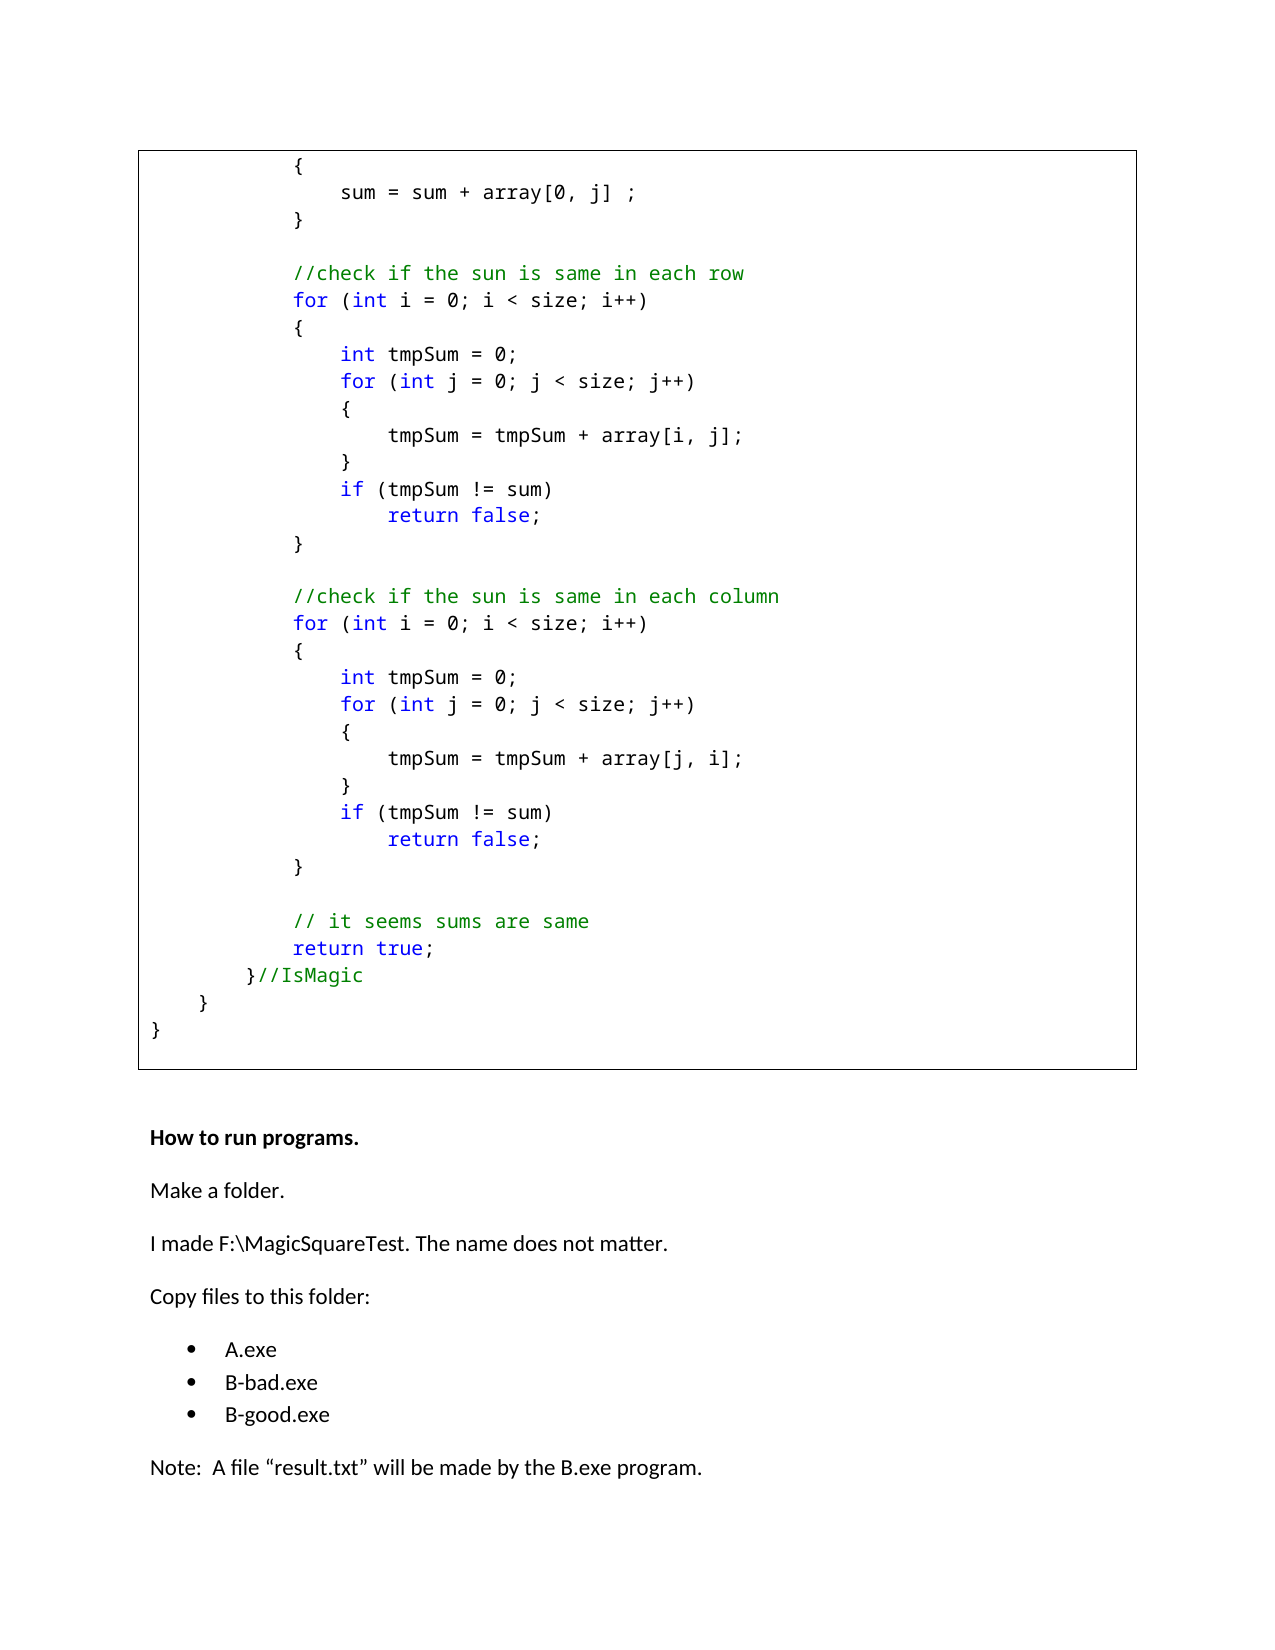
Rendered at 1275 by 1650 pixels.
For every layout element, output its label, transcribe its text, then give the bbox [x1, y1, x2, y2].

list A.exe [187, 1336, 1125, 1363]
text Copy files to this folder: [150, 1282, 1125, 1311]
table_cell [139, 151, 1136, 1069]
text How to run programs. [150, 1123, 1125, 1151]
list B-bad.exe [187, 1368, 1125, 1396]
text Make a folder. [150, 1176, 1125, 1204]
text Note: A file “result.txt” will be made by the B.exe program. [150, 1453, 1125, 1481]
text I made F:\MagicSquareTest. The name does not matter. [150, 1229, 1125, 1257]
list B-good.exe [187, 1400, 1125, 1428]
